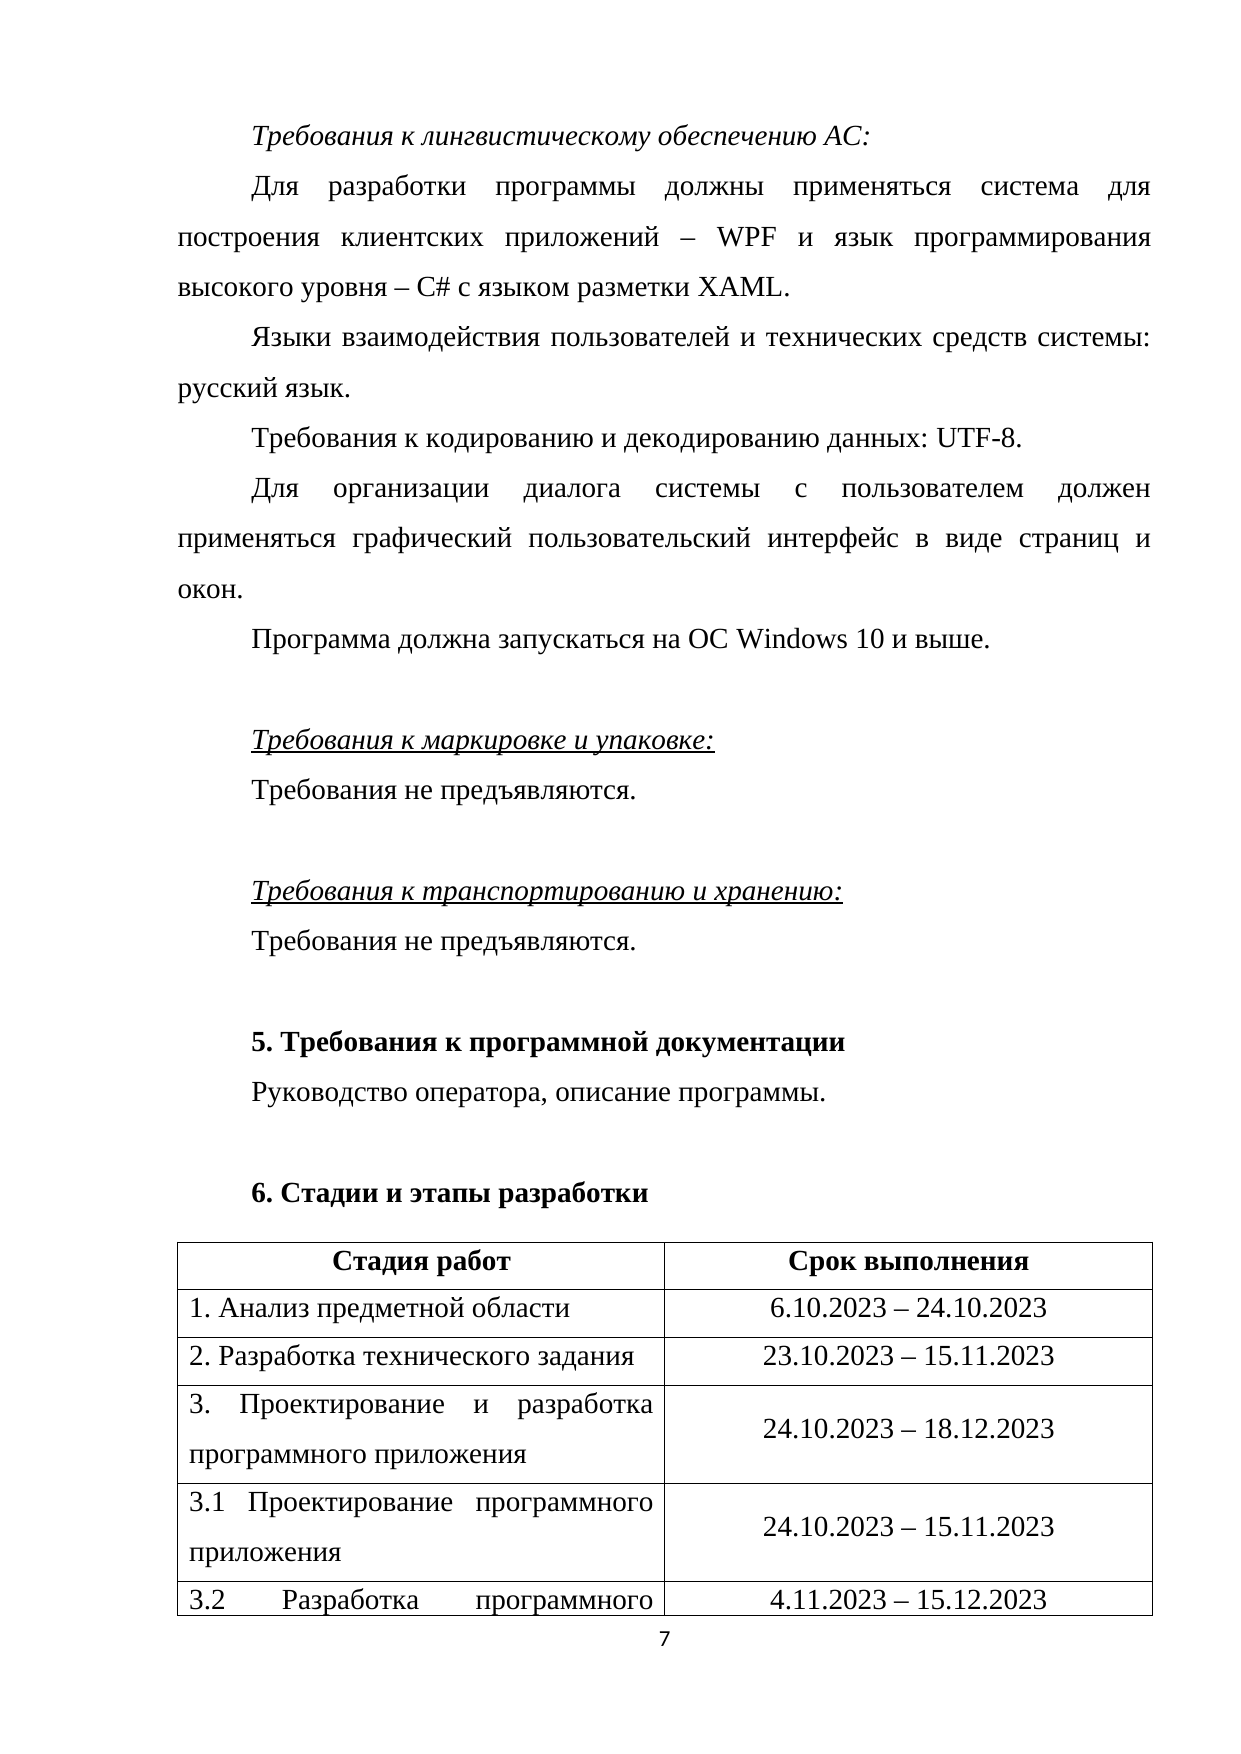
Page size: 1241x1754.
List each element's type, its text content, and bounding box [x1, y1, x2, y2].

table_cell 3.1 Проектирование программного приложения [178, 1484, 664, 1581]
text Программа должна запускаться на ОС Windows 10 и выше. [177, 621, 1152, 655]
text Руководство оператора, описание программы. [177, 1074, 1152, 1108]
text 6. Стадии и этапы разработки [177, 1175, 1152, 1208]
text Языки взаимодействия пользователей и технических средств системы: русский язык. [177, 319, 1152, 403]
table_cell 1. Анализ предметной области [178, 1290, 664, 1337]
table_cell 3. Проектирование и разработка программного приложения [178, 1386, 664, 1483]
table_cell 4.11.2023 – 15.12.2023 [665, 1582, 1152, 1615]
text Требования к кодированию и декодированию данных: UTF-8. [177, 420, 1152, 453]
text Для разработки программы должны применяться система для построения клиентских приложений – WPF и язык программирования высокого уровня – С# с языком разметки XAML. [177, 168, 1152, 303]
table_header Стадия работ [178, 1243, 664, 1289]
table_cell 23.10.2023 – 15.11.2023 [665, 1338, 1152, 1385]
table_cell 6.10.2023 – 24.10.2023 [665, 1290, 1152, 1337]
table_cell 3.2 Разработка программного приложения [178, 1582, 664, 1615]
text Требования к маркировке и упаковке: [177, 722, 1152, 755]
table_cell 24.10.2023 – 15.11.2023 [665, 1484, 1152, 1581]
table_cell 2. Разработка технического задания [178, 1338, 664, 1385]
table_cell 24.10.2023 – 18.12.2023 [665, 1386, 1152, 1483]
text Требования к лингвистическому обеспечению АС: [177, 118, 1152, 152]
text Требования не предъявляются. [177, 772, 1152, 806]
text Для организации диалога системы с пользователем должен применяться графический пользовательский интерфейс в виде страниц и окон. [177, 470, 1152, 604]
text 5. Требования к программной документации [177, 1024, 1152, 1057]
text Требования к транспортированию и хранению: [177, 873, 1152, 906]
table_header Срок выполнения [665, 1243, 1152, 1289]
text Требования не предъявляются. [177, 923, 1152, 957]
